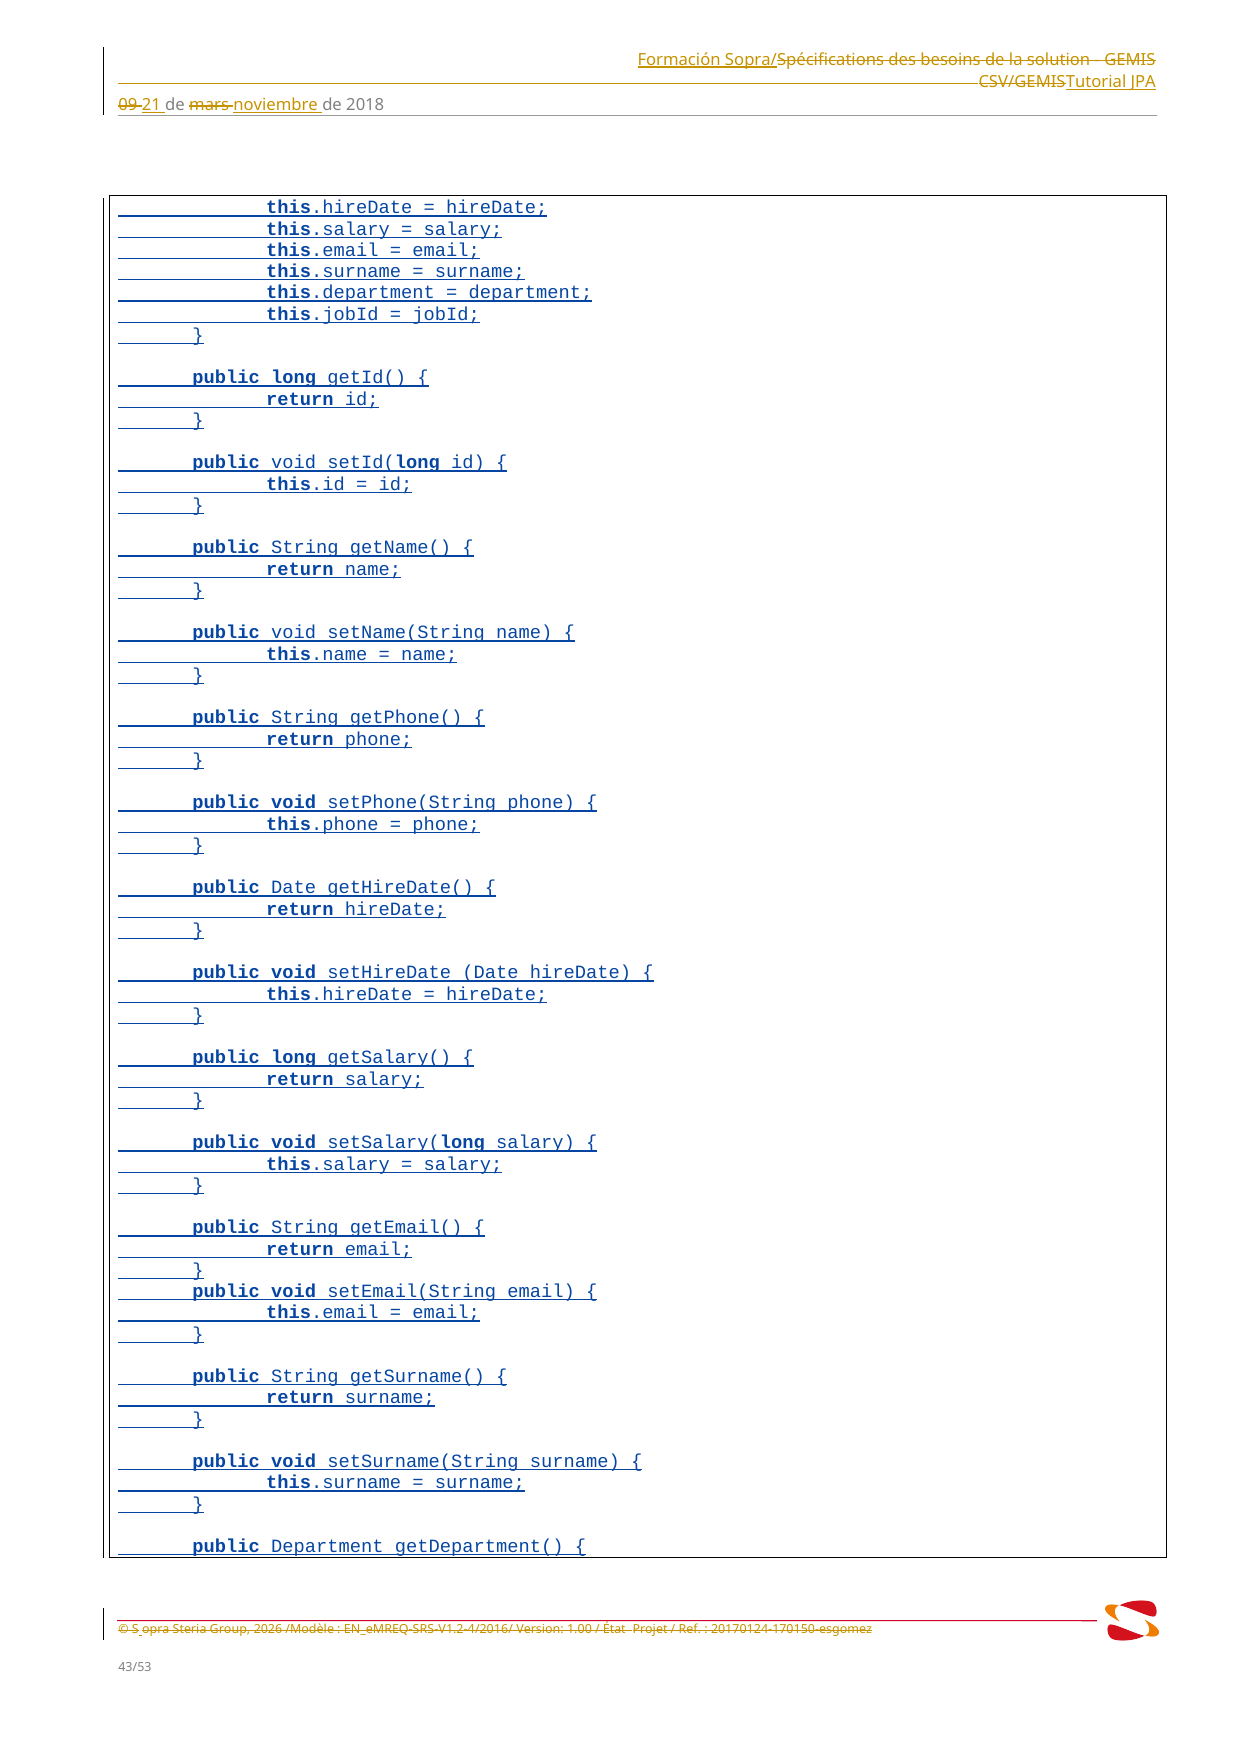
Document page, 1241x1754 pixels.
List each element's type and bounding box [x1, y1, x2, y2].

picture [1096, 1594, 1168, 1647]
